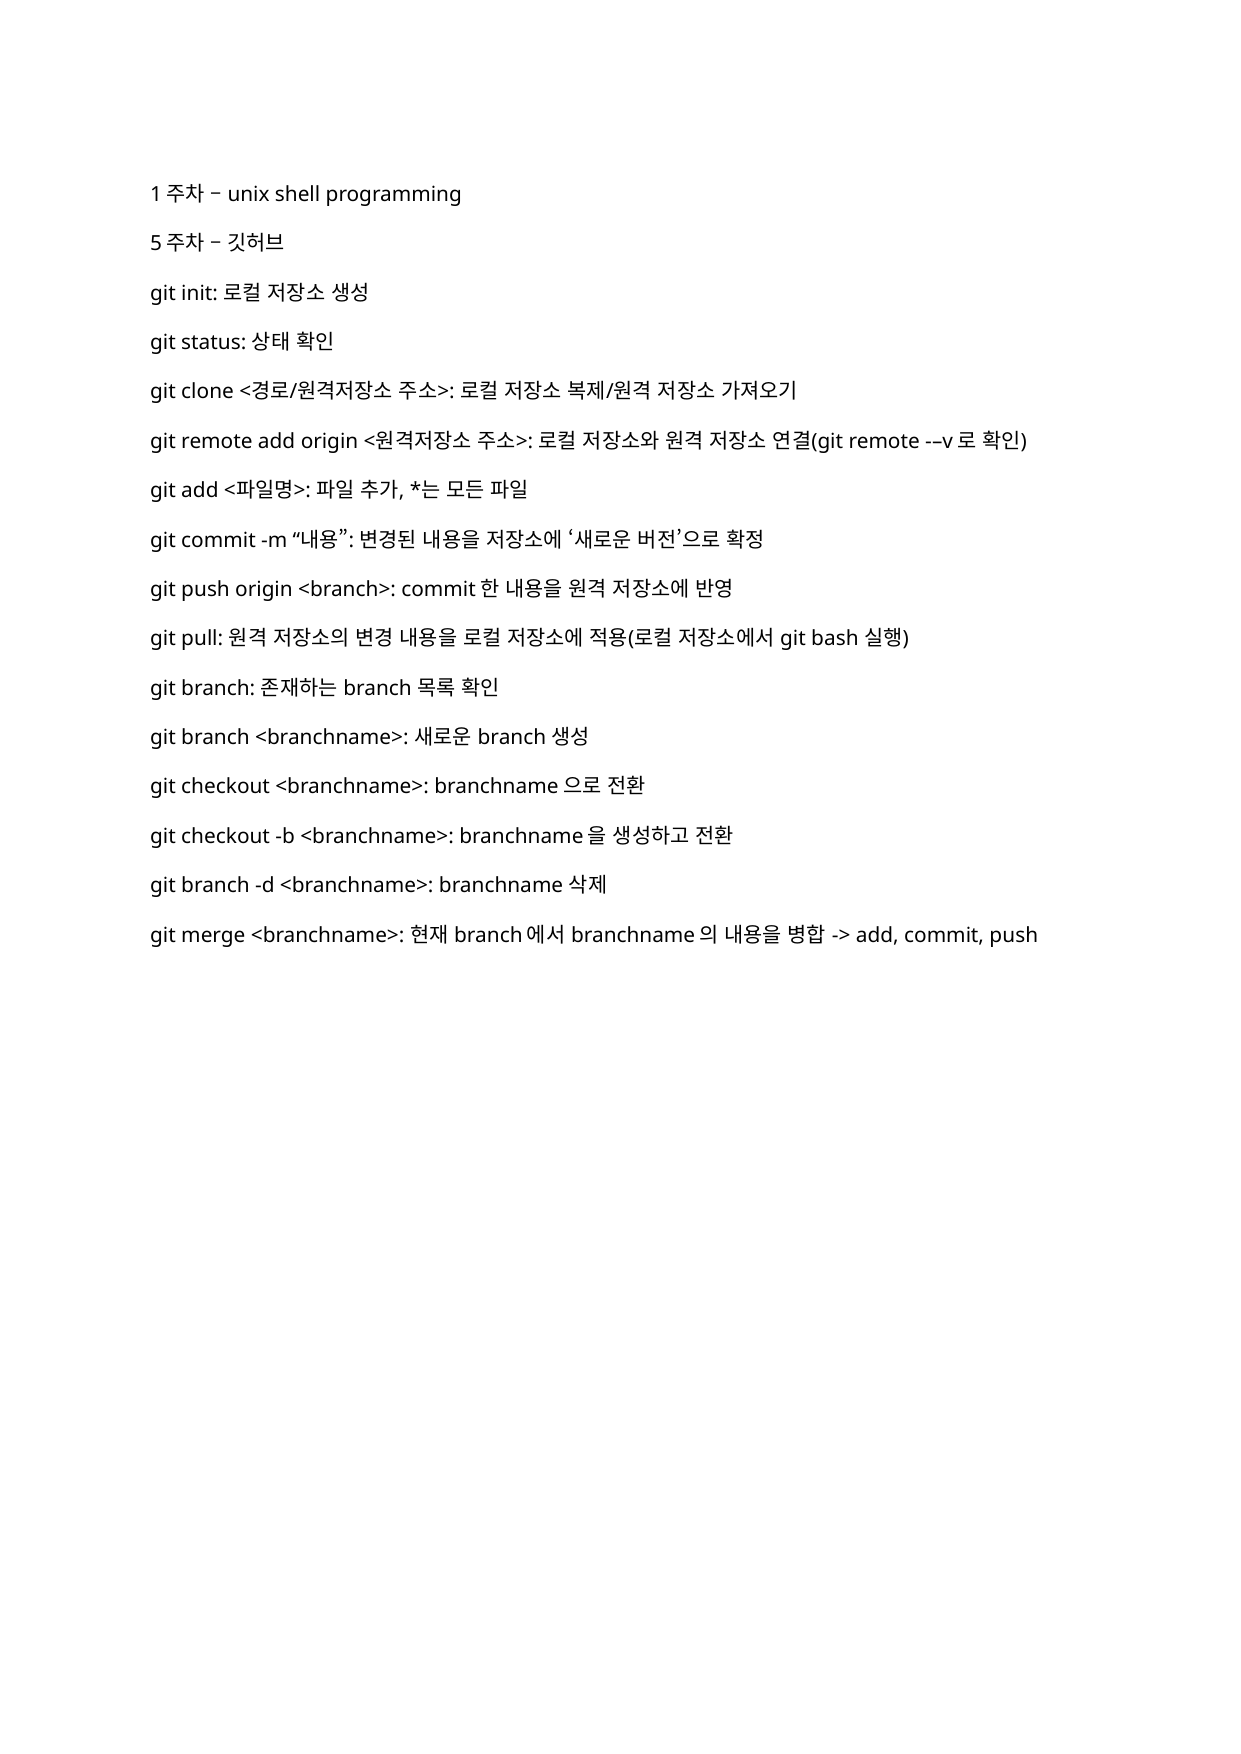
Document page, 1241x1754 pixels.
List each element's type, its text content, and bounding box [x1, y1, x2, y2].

text git commit -m “내용”: 변경된 내용을 저장소에 ‘새로운 버전’으로 확정 [150, 523, 1090, 553]
text git status: 상태 확인 [150, 325, 1090, 356]
text git checkout <branchname>: branchname으로 전환 [150, 770, 1090, 800]
text git clone <경로/원격저장소 주소>: 로컬 저장소 복제/원격 저장소 가져오기 [150, 375, 1090, 405]
text git add <파일명>: 파일 추가, *는 모든 파일 [150, 473, 1090, 504]
text git pull: 원격 저장소의 변경 내용을 로컬 저장소에 적용(로컬 저장소에서 git bash 실행) [150, 622, 1090, 652]
text git branch: 존재하는 branch 목록 확인 [150, 671, 1090, 701]
text git branch -d <branchname>: branchname 삭제 [150, 868, 1090, 899]
text git remote add origin <원격저장소 주소>: 로컬 저장소와 원격 저장소 연결(git remote -–v로 확인) [150, 424, 1090, 454]
text git checkout -b <branchname>: branchname을 생성하고 전환 [150, 819, 1090, 849]
text git merge <branchname>: 현재 branch에서 branchname의 내용을 병합 -> add, commit, push [150, 918, 1090, 948]
text 5주차 – 깃허브 [150, 227, 1090, 257]
text 1주차 – unix shell programming [150, 177, 1090, 207]
text git branch <branchname>: 새로운 branch 생성 [150, 720, 1090, 751]
text git init: 로컬 저장소 생성 [150, 276, 1090, 306]
text git push origin <branch>: commit한 내용을 원격 저장소에 반영 [150, 572, 1090, 602]
